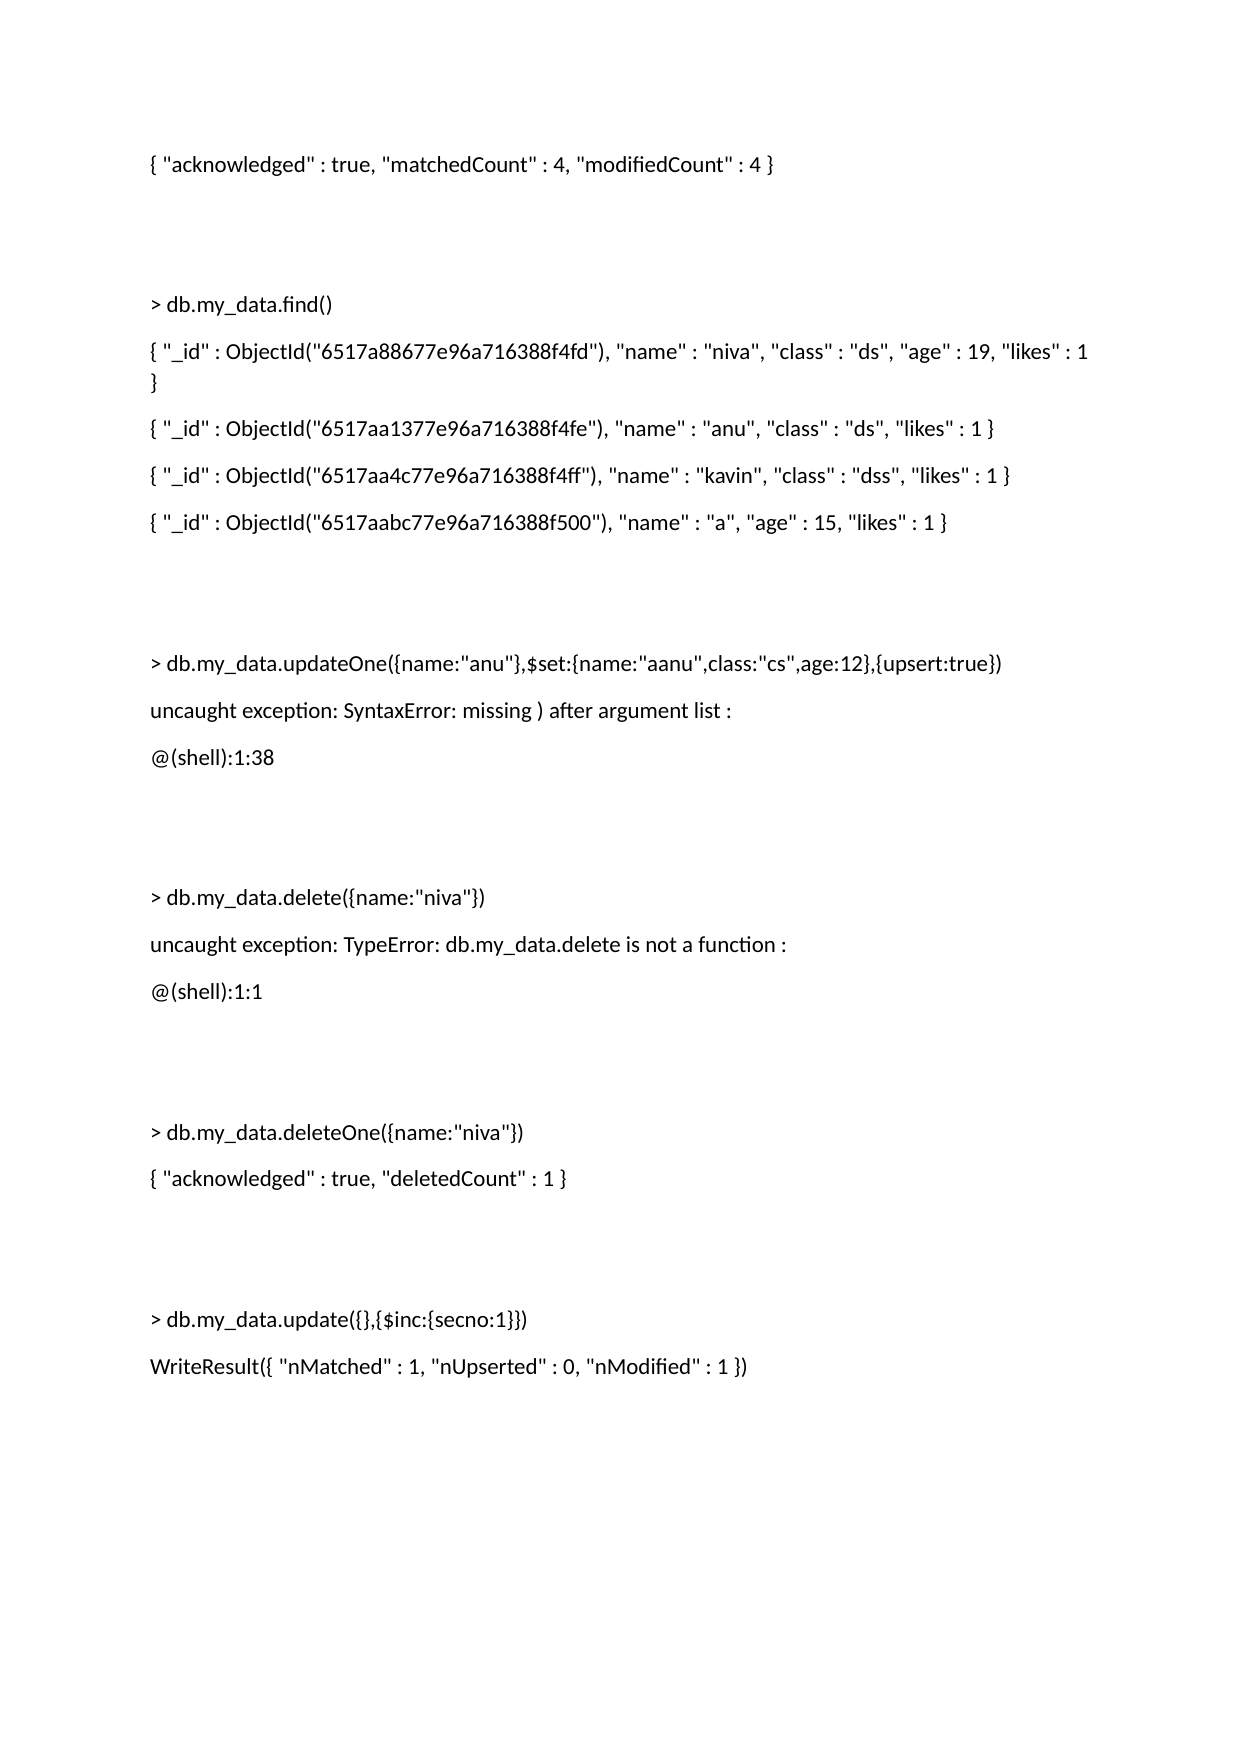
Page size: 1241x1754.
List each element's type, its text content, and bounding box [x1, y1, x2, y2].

text @(shell):1:38 [150, 743, 1090, 771]
text { "_id" : ObjectId("6517a88677e96a716388f4fd"), "name" : "niva", "class" : "ds", "age" : 19, "likes" : 1 } [150, 337, 1090, 396]
text { "acknowledged" : true, "deletedCount" : 1 } [150, 1164, 1090, 1193]
text > db.my_data.find() [150, 291, 1090, 319]
text > db.my_data.deleteOne({name:"niva"}) [150, 1118, 1090, 1146]
text { "_id" : ObjectId("6517aabc77e96a716388f500"), "name" : "a", "age" : 15, "likes" : 1 } [150, 508, 1090, 536]
text { "_id" : ObjectId("6517aa1377e96a716388f4fe"), "name" : "anu", "class" : "ds", "likes" : 1 } [150, 414, 1090, 443]
text uncaught exception: SyntaxError: missing ) after argument list : [150, 696, 1090, 724]
text { "acknowledged" : true, "matchedCount" : 4, "modifiedCount" : 4 } [150, 150, 1090, 178]
text WriteResult({ "nMatched" : 1, "nUpserted" : 0, "nModified" : 1 }) [150, 1352, 1090, 1380]
text uncaught exception: TypeError: db.my_data.delete is not a function : [150, 930, 1090, 958]
text > db.my_data.update({},{$inc:{secno:1}}) [150, 1305, 1090, 1333]
text > db.my_data.delete({name:"niva"}) [150, 883, 1090, 911]
text @(shell):1:1 [150, 977, 1090, 1005]
text { "_id" : ObjectId("6517aa4c77e96a716388f4ff"), "name" : "kavin", "class" : "dss", "likes" : 1 } [150, 461, 1090, 489]
text > db.my_data.updateOne({name:"anu"},$set:{name:"aanu",class:"cs",age:12},{upsert:true}) [150, 649, 1090, 677]
